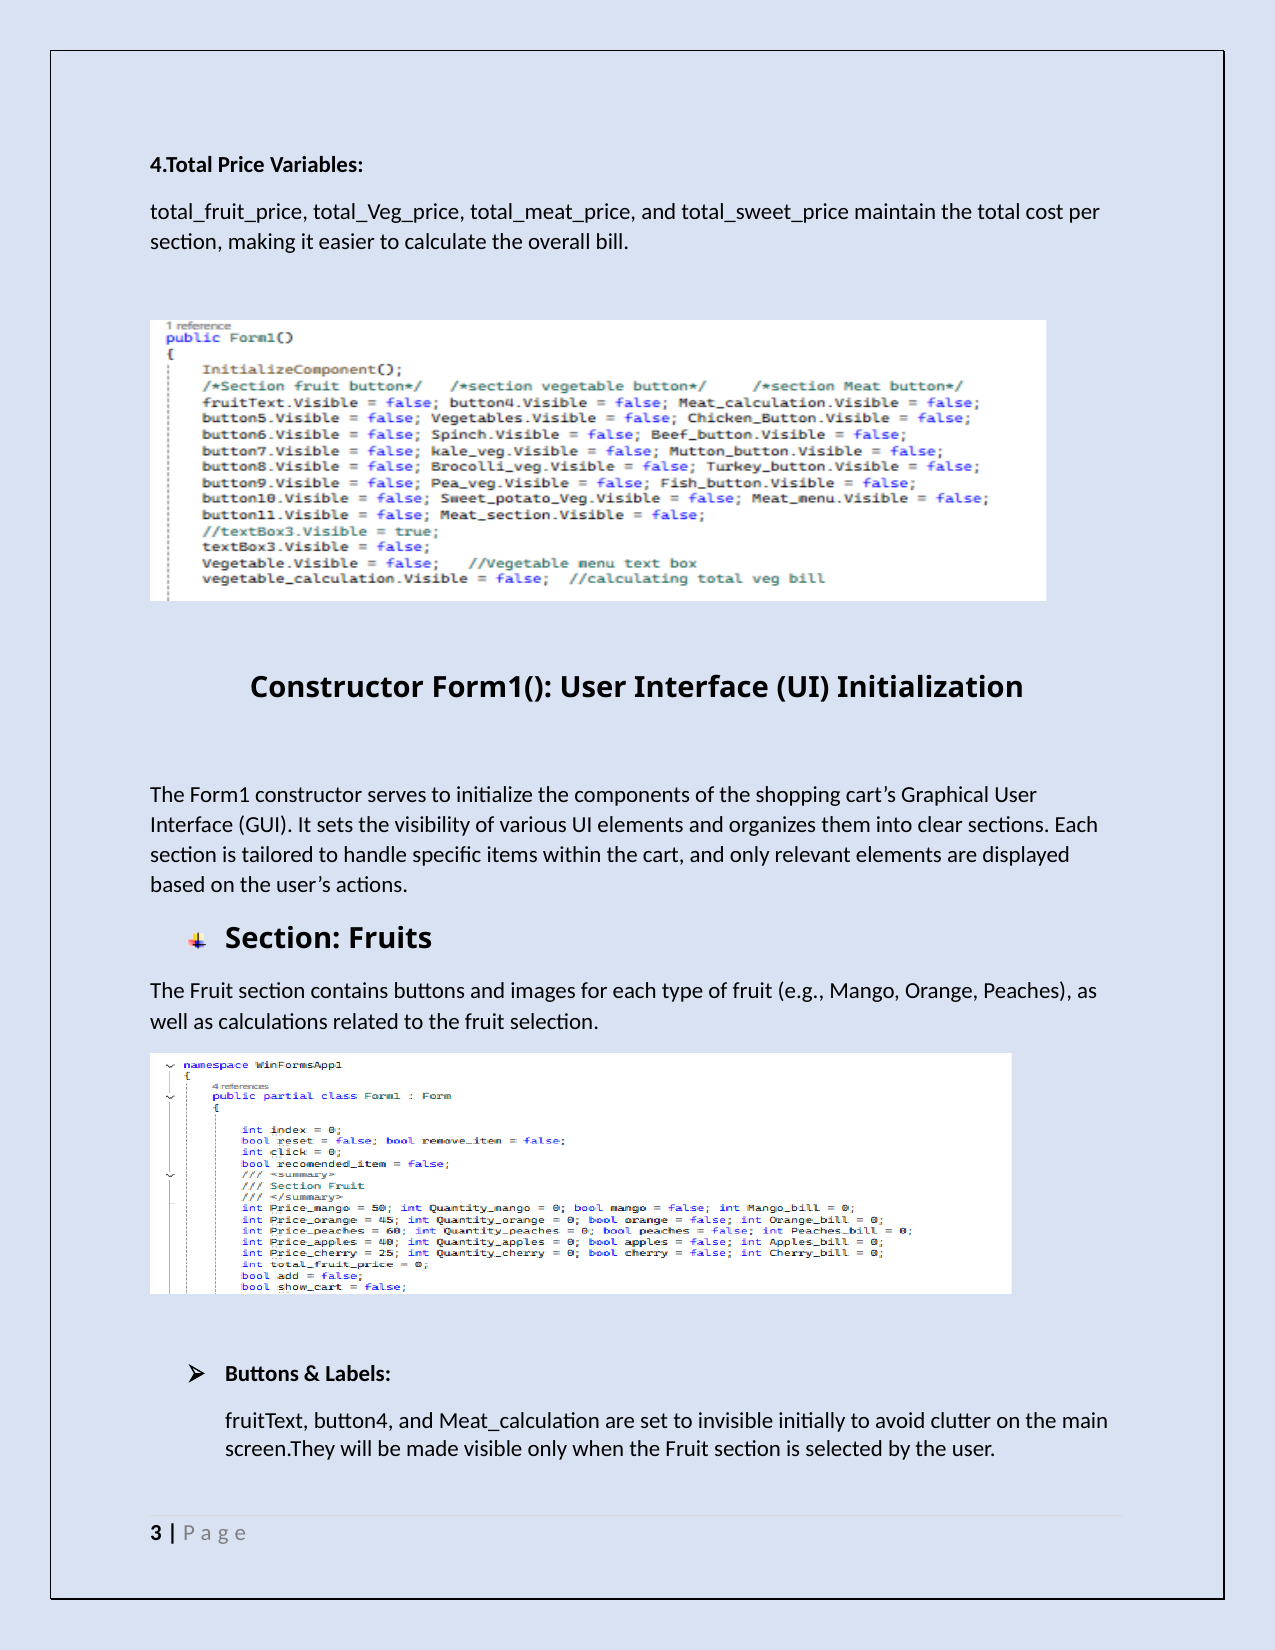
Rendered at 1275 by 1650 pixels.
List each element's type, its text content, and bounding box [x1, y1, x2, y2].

picture [188, 931, 206, 949]
text The Form1 constructor serves to initialize the components of the shopping cart’s Graphical User Interface (GUI). It sets the visibility of various UI elements and organizes them into clear sections. Each section is tailored to handle specific items within the cart, and only relevant elements are displayed based on the user’s actions. [150, 780, 1124, 898]
text Constructor Form1(): User Interface (UI) Initialization [150, 667, 1124, 706]
picture [150, 1053, 1012, 1294]
list Buttons & Labels: [187, 1359, 1124, 1387]
text The Fruit section contains buttons and images for each type of fruit (e.g., Mango, Orange, Peaches), as well as calculations related to the fruit selection. [150, 977, 1124, 1035]
picture [150, 320, 1047, 601]
text total_fruit_price, total_Veg_price, total_meat_price, and total_sweet_price maintain the total cost per section, making it easier to calculate the overall bill. [150, 197, 1124, 255]
text 4.Total Price Variables: [150, 150, 1124, 178]
text fruitText, button4, and Meat_calculation are set to invisible initially to avoid clutter on the main screen.They will be made visible only when the Fruit section is selected by the user. [225, 1406, 1124, 1462]
list Section: Fruits [187, 917, 1124, 957]
